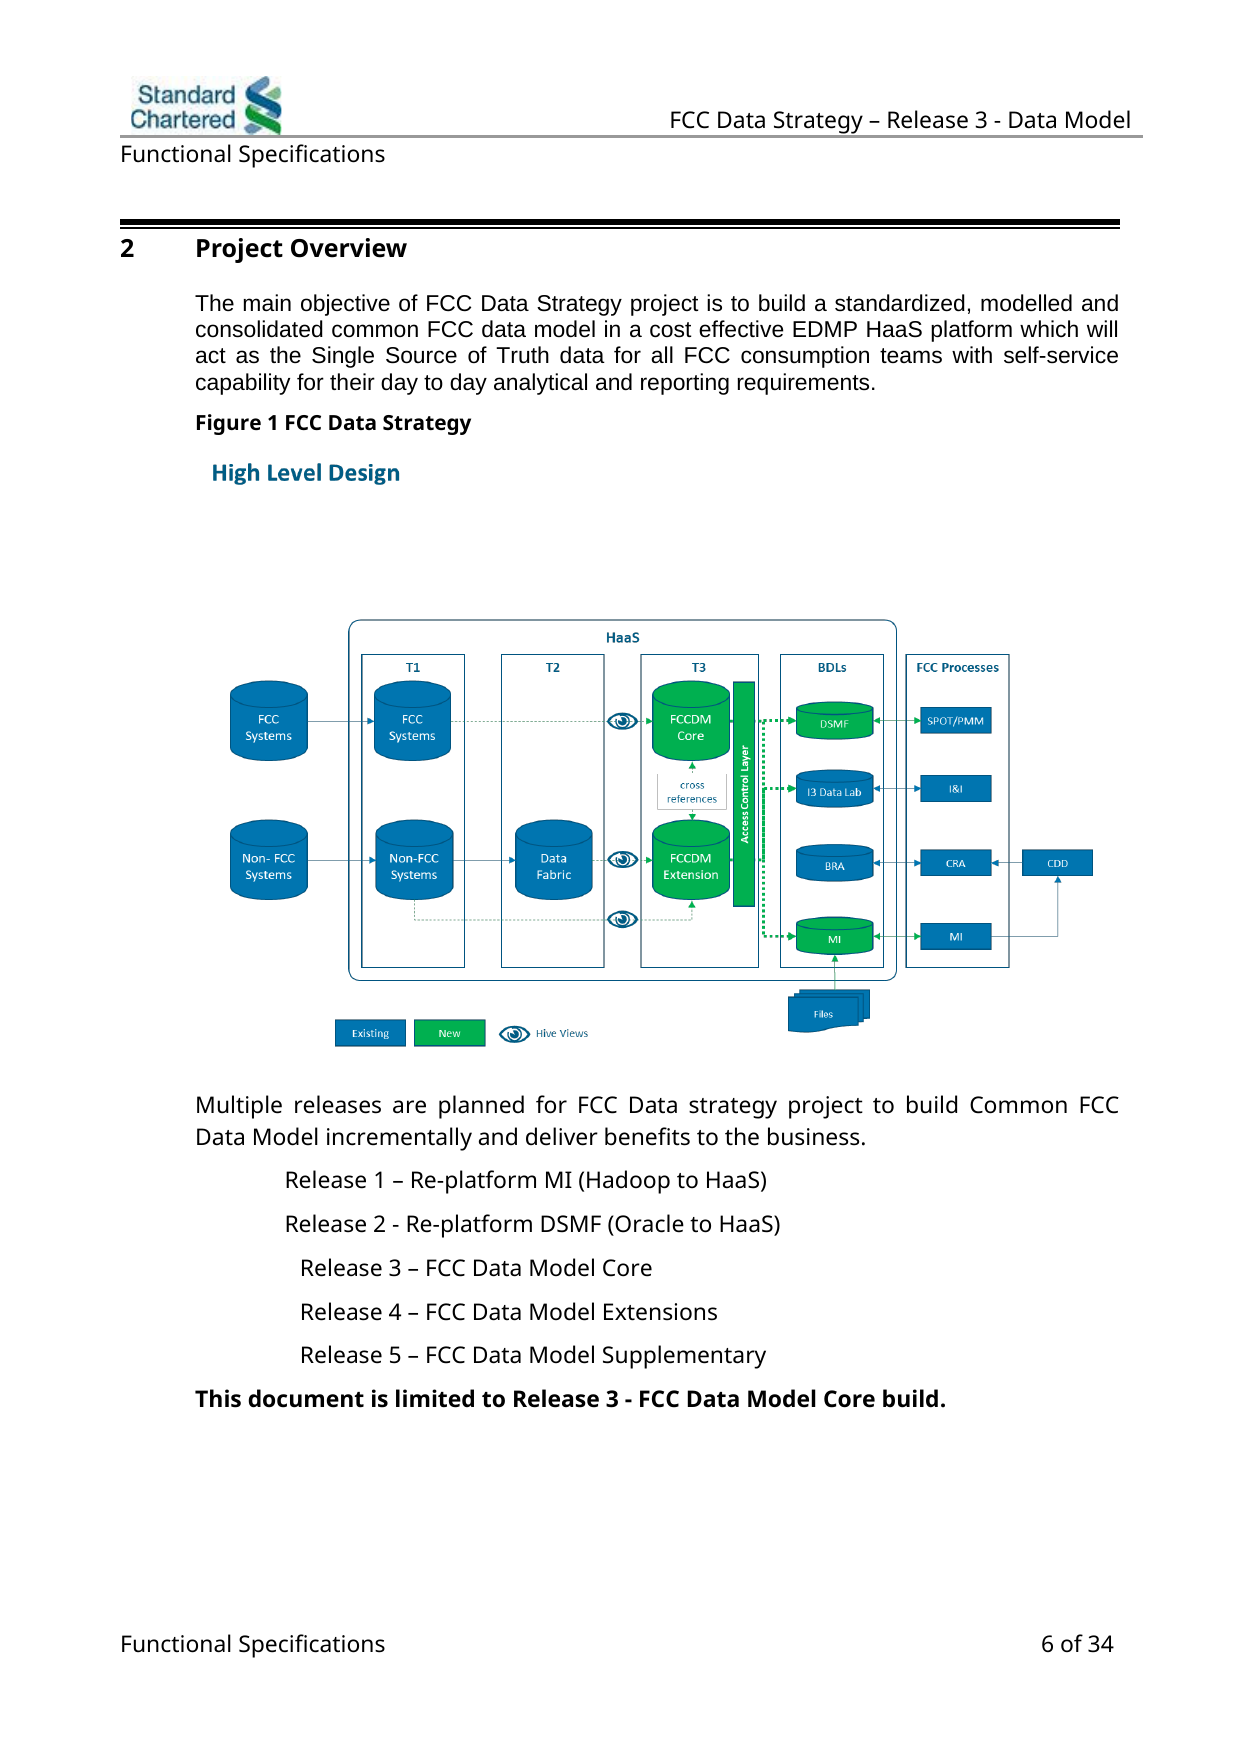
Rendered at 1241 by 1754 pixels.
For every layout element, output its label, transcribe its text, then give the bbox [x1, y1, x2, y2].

text Figure 1 FCC Data Strategy [195, 408, 1120, 436]
text This document is limited to Release 3 - FCC Data Model Core build. [195, 1383, 1120, 1414]
text Release 3 – FCC Data Model Core [195, 1252, 1120, 1283]
text Release 1 – Re-platform MI (Hadoop to HaaS) [195, 1164, 1120, 1196]
picture [195, 448, 1114, 1077]
text Release 5 – FCC Data Model Supplementary [270, 1339, 1120, 1371]
picture [131, 76, 282, 135]
subtitle Project Overview [120, 229, 1120, 265]
text The main objective of FCC Data Strategy project is to build a standardized, modelled and consolidated common FCC data model in a cost effective EDMP HaaS platform which will act as the Single Source of Truth data for all FCC consumption teams with self-service capability for their day to day analytical and reporting requirements. [195, 290, 1120, 395]
text Multiple releases are planned for FCC Data strategy project to build Common FCC Data Model incrementally and deliver benefits to the business. [195, 1089, 1120, 1152]
text Release 4 – FCC Data Model Extensions [195, 1296, 1120, 1327]
text Release 2 - Re-platform DSMF (Oracle to HaaS) [195, 1208, 1120, 1239]
